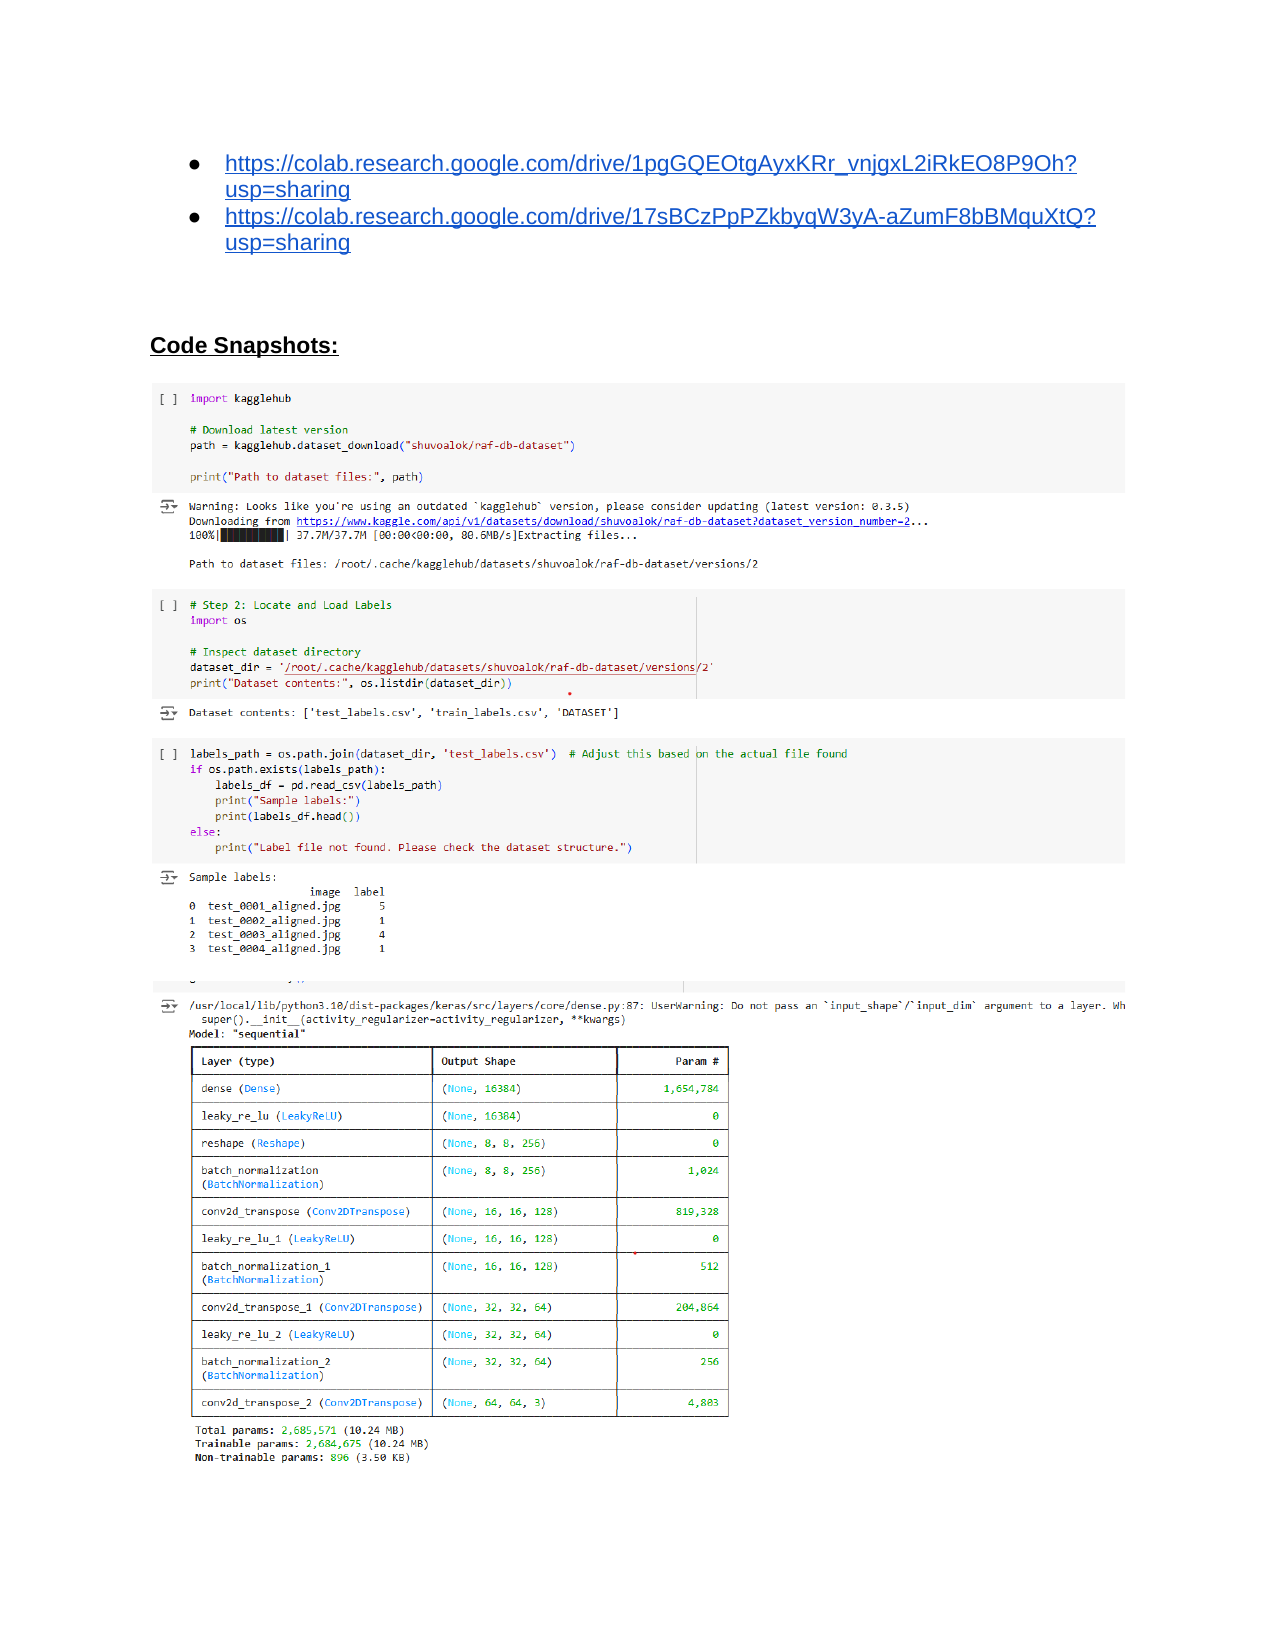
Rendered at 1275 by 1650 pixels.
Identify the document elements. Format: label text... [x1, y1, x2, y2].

list https://colab.research.google.com/drive/1pgGQEOtgAyxKRr_vnjgxL2iRkEO8P9Oh?usp=sharing [187, 150, 1125, 203]
list https://colab.research.google.com/drive/17sBCzPpPZkbyqW3yA-aZumF8bBMquXtQ?usp=sharing [187, 203, 1125, 255]
text Code Snapshots: [150, 332, 1125, 358]
picture [150, 981, 1125, 1467]
picture [150, 383, 1125, 956]
